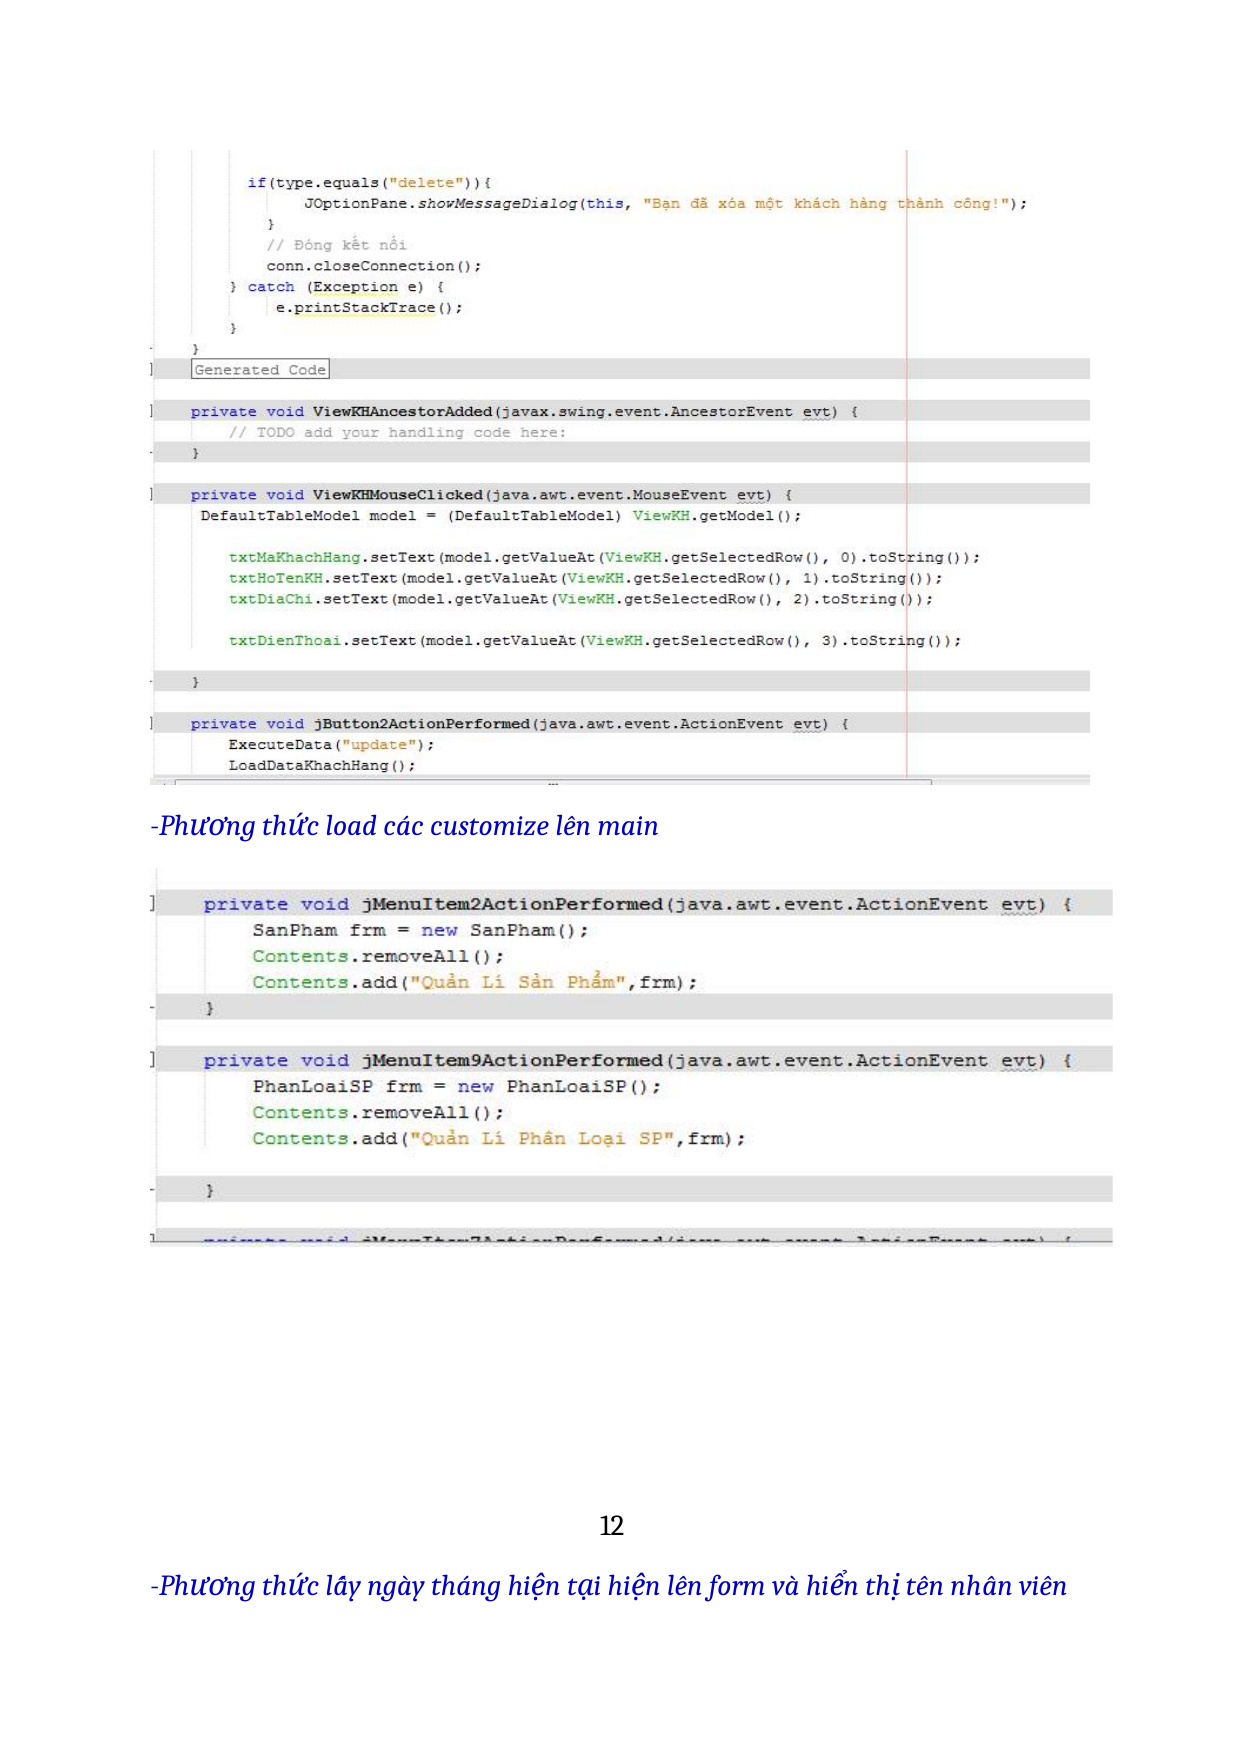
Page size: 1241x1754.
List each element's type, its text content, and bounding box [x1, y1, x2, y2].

text -Phương thức lấy ngày tháng hiện tại hiện lên form và hiển thị tên nhân viên [150, 1569, 1090, 1602]
picture [150, 150, 1091, 785]
text -Phương thức load các customize lên main [150, 809, 1090, 843]
text 12 [525, 1509, 1090, 1543]
picture [150, 868, 1113, 1247]
